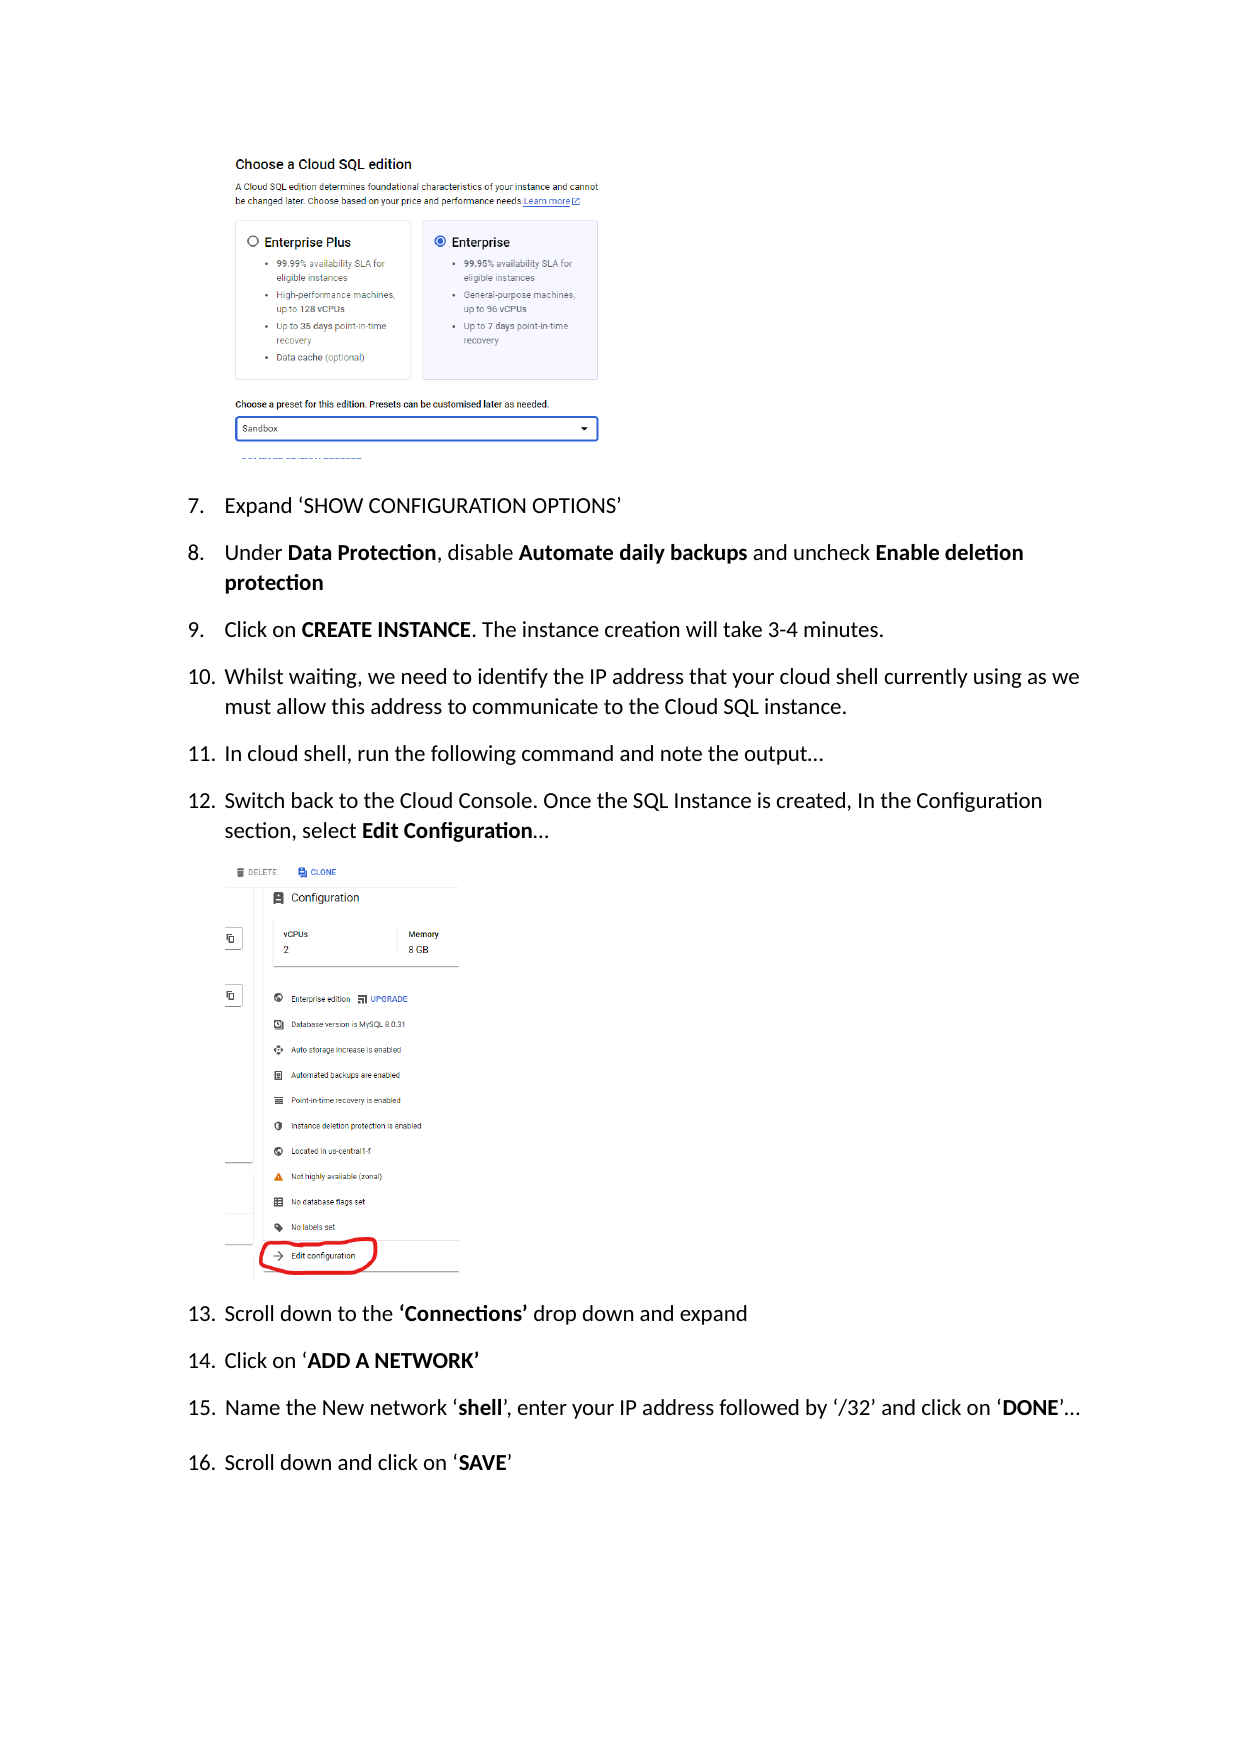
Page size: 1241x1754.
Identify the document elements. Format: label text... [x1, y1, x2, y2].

list Click on ‘ADD A NETWORK’ [187, 1346, 1090, 1374]
list Switch back to the Cloud Console. Once the SQL Instance is created, In the Configuration section, select Edit Configuration… [187, 786, 1090, 844]
list Click on CREATE INSTANCE. The instance creation will take 3-4 minutes. [187, 615, 1090, 643]
list Scroll down to the ‘Connections’ drop down and expand [187, 1299, 1090, 1327]
picture [225, 862, 459, 1281]
list Under Data Protection, disable Automate daily backups and uncheck Enable deletion protection [187, 538, 1090, 596]
list Name the New network ‘shell’, enter your IP address followed by ‘/32’ and click on ‘DONE’… [187, 1393, 1090, 1421]
list Whilst waiting, we need to identify the IP address that your cloud shell currently using as we must allow this address to communicate to the Cloud SQL instance. [187, 662, 1090, 720]
list Expand ‘SHOW CONFIGURATION OPTIONS’ [187, 491, 1090, 519]
list Scroll down and click on ‘SAVE’ [187, 1448, 1090, 1476]
list In cloud shell, run the following command and note the output… [187, 739, 1090, 767]
picture [225, 150, 623, 459]
